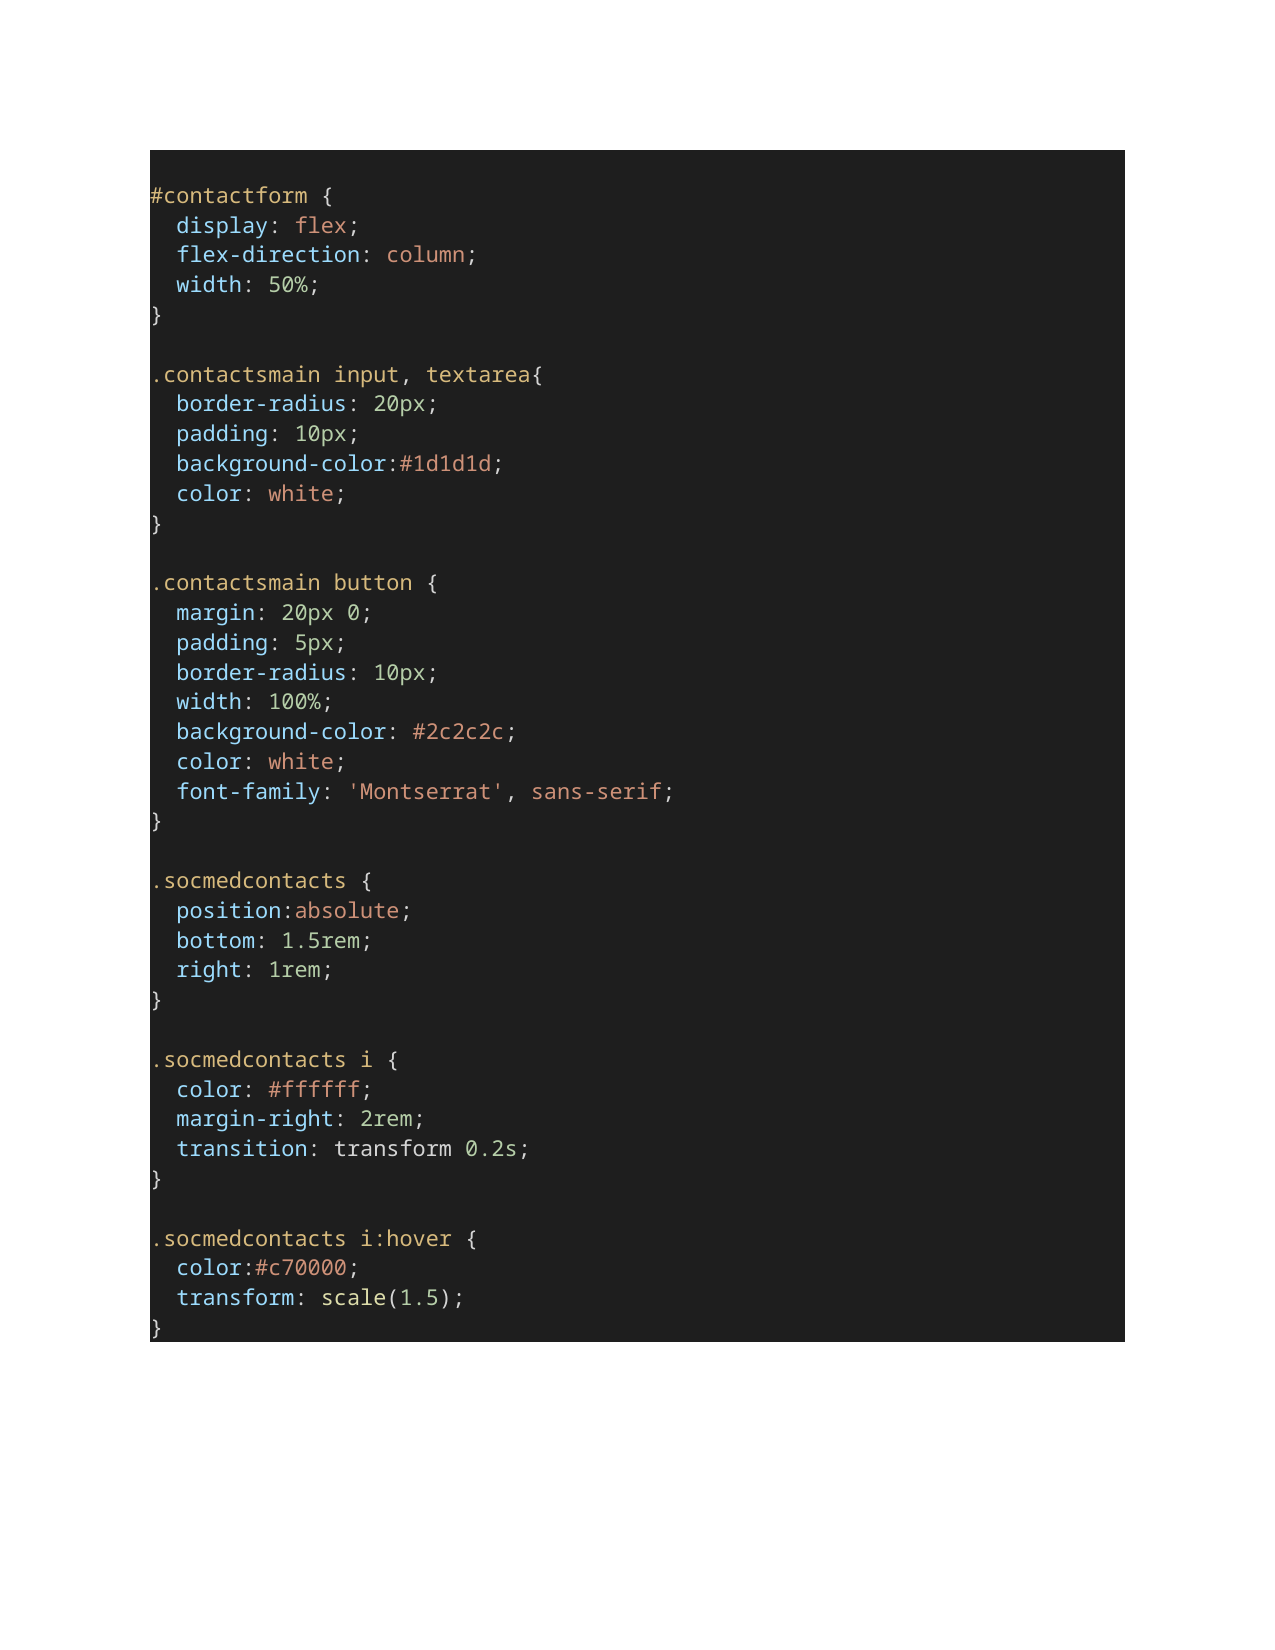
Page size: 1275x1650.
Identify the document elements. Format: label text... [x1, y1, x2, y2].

text border-radius: 20px; [150, 388, 1125, 418]
text right: 1rem; [150, 954, 1125, 984]
text width: 100%; [150, 686, 1125, 716]
text color:#c70000; [150, 1252, 1125, 1282]
text transform: scale(1.5); [150, 1282, 1125, 1312]
text .socmedcontacts { [150, 865, 1125, 895]
text background-color: #2c2c2c; [150, 716, 1125, 746]
text } [150, 984, 1125, 1014]
text width: 50%; [150, 269, 1125, 299]
text .contactsmain input, textarea{ [150, 358, 1125, 388]
text margin: 20px 0; [150, 597, 1125, 627]
text font-family: 'Montserrat', sans-serif; [150, 776, 1125, 805]
text position:absolute; [150, 895, 1125, 924]
text display: flex; [150, 209, 1125, 239]
text padding: 10px; [150, 418, 1125, 448]
text color: white; [150, 478, 1125, 507]
text color: #ffffff; [150, 1073, 1125, 1103]
text .socmedcontacts i:hover { [150, 1222, 1125, 1252]
text margin-right: 2rem; [150, 1103, 1125, 1133]
text } [150, 507, 1125, 537]
text } [150, 299, 1125, 329]
text transition: transform 0.2s; [150, 1133, 1125, 1163]
text color: white; [150, 746, 1125, 776]
text .socmedcontacts i { [150, 1044, 1125, 1073]
text bottom: 1.5rem; [150, 924, 1125, 954]
text background-color:#1d1d1d; [150, 448, 1125, 478]
text flex-direction: column; [150, 239, 1125, 269]
text #contactform { [150, 180, 1125, 209]
text border-radius: 10px; [150, 656, 1125, 686]
text } [150, 1163, 1125, 1193]
text padding: 5px; [150, 627, 1125, 656]
text } [150, 1312, 1125, 1342]
text .contactsmain button { [150, 567, 1125, 597]
text } [150, 805, 1125, 835]
